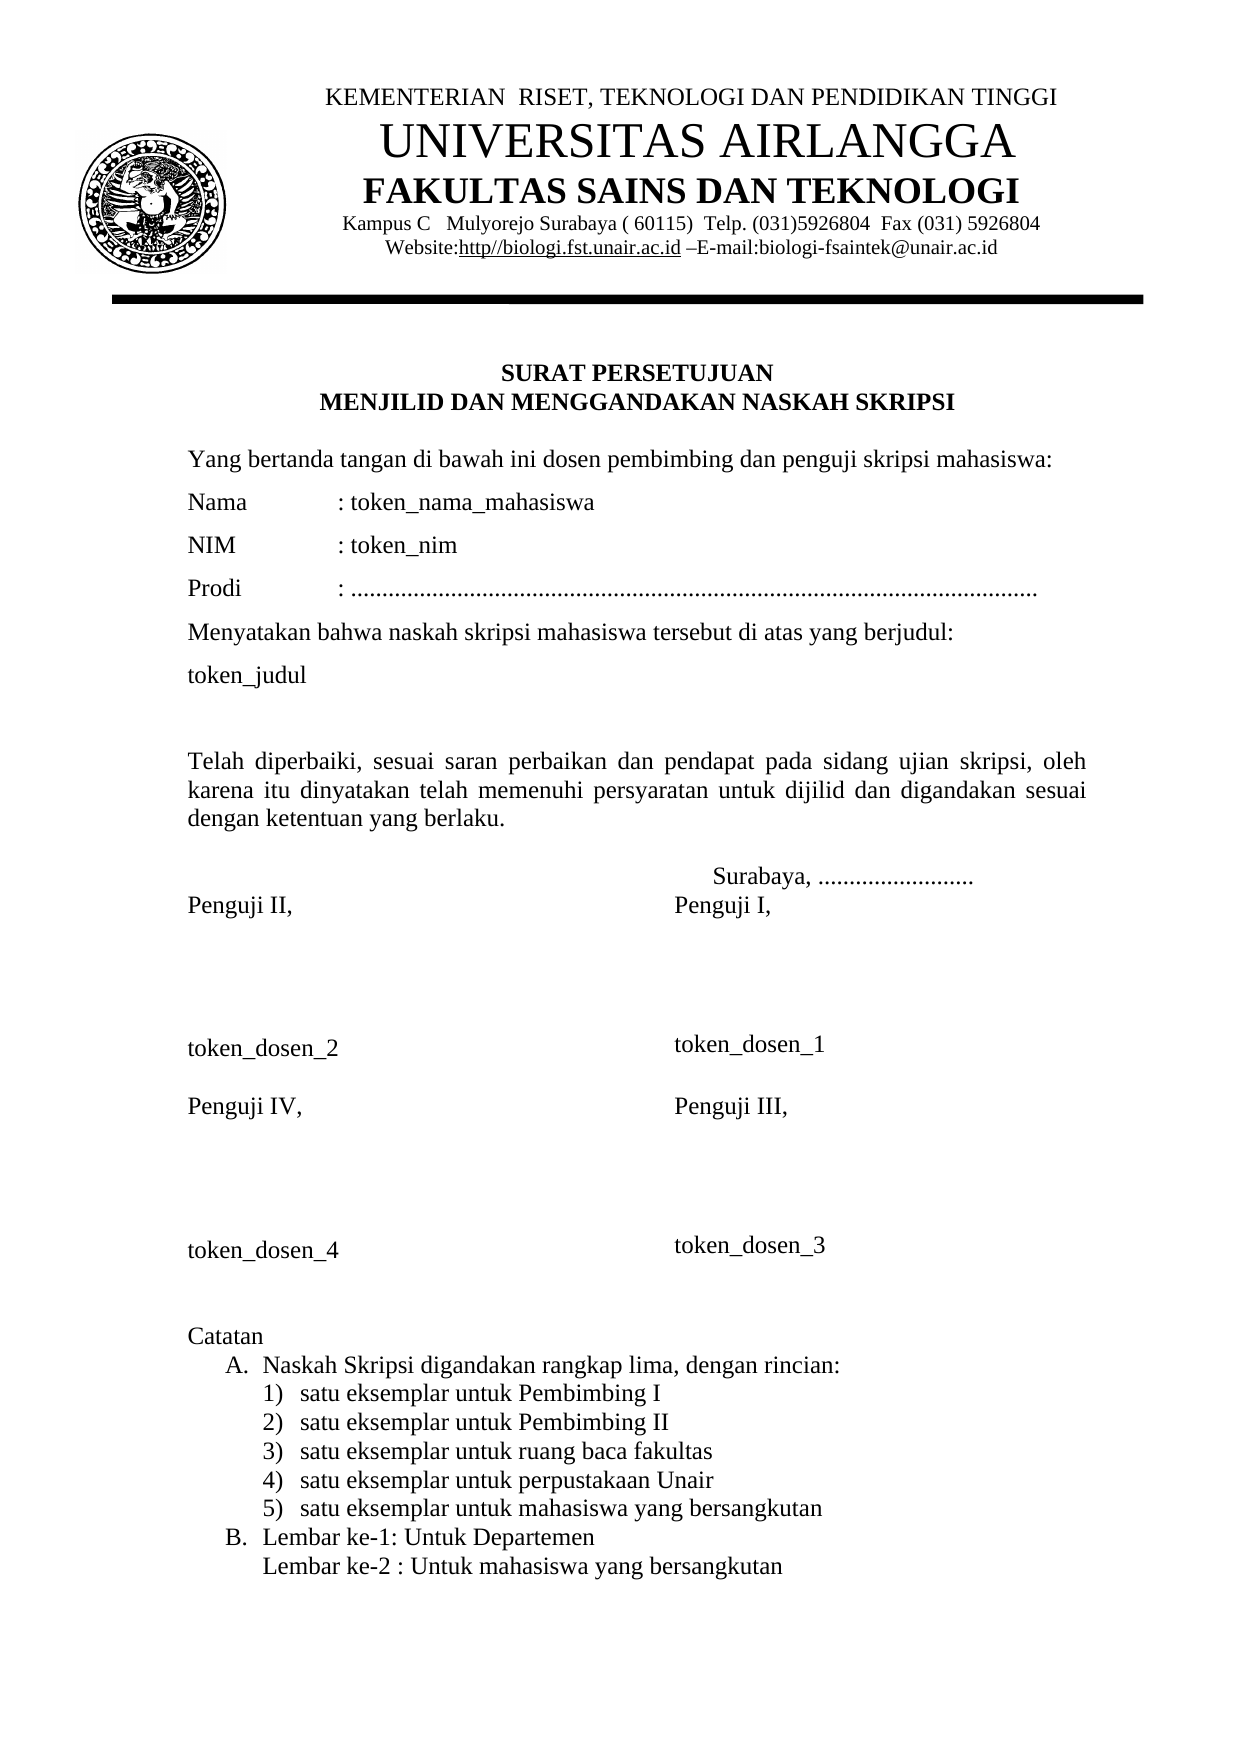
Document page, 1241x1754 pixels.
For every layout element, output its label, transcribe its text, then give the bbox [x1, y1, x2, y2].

text Nama : token_nama_mahasiswa [187, 487, 1087, 516]
text Penguji II, [187, 890, 600, 947]
text Surabaya, ......................... [187, 861, 1087, 890]
text Telah diperbaiki, sesuai saran perbaikan dan pendapat pada sidang ujian skripsi, oleh karena itu dinyatakan telah memenuhi persyaratan untuk dijilid dan digandakan sesuai dengan ketentuan yang berlaku. [187, 746, 1087, 832]
list satu eksemplar untuk perpustakaan Unair [262, 1465, 1087, 1493]
list satu eksemplar untuk Pembimbing II [262, 1407, 1087, 1436]
text Catatan [187, 1321, 1087, 1350]
text Menyatakan bahwa naskah skripsi mahasiswa tersebut di atas yang berjudul: [187, 617, 1087, 645]
text Yang bertanda tangan di bawah ini dosen pembimbing dan penguji skripsi mahasiswa: [187, 444, 1087, 473]
list Naskah Skripsi digandakan rangkap , dengan rincian: [225, 1350, 1087, 1378]
text NIM : token_nim [187, 530, 1087, 559]
text Penguji IV, [187, 1091, 600, 1148]
text token_dosen_1 [674, 1029, 1087, 1058]
text token_dosen_4 [187, 1235, 600, 1263]
list satu eksemplar untuk mahasiswa yang bersangkutan [262, 1493, 1087, 1522]
text Lembar ke-2 : Untuk mahasiswa yang bersangkutan [262, 1551, 1087, 1580]
list satu eksemplar untuk ruang baca fakultas [262, 1436, 1087, 1465]
list satu eksemplar untuk Pembimbing I [262, 1378, 1087, 1407]
text Prodi : .............................................................................................................. [187, 573, 1087, 602]
text Penguji I, [674, 890, 1087, 918]
text token_dosen_3 [674, 1230, 1087, 1259]
text Penguji III, [674, 1091, 1087, 1120]
list Lembar ke-1: Untuk Departemen [225, 1522, 1087, 1551]
text SURAT PERSETUJUAN [187, 358, 1087, 387]
text token_judul [187, 660, 1087, 688]
text MENJILID DAN MENGGANDAKAN NASKAH SKRIPSI [187, 387, 1087, 415]
text token_dosen_2 [187, 1033, 600, 1062]
